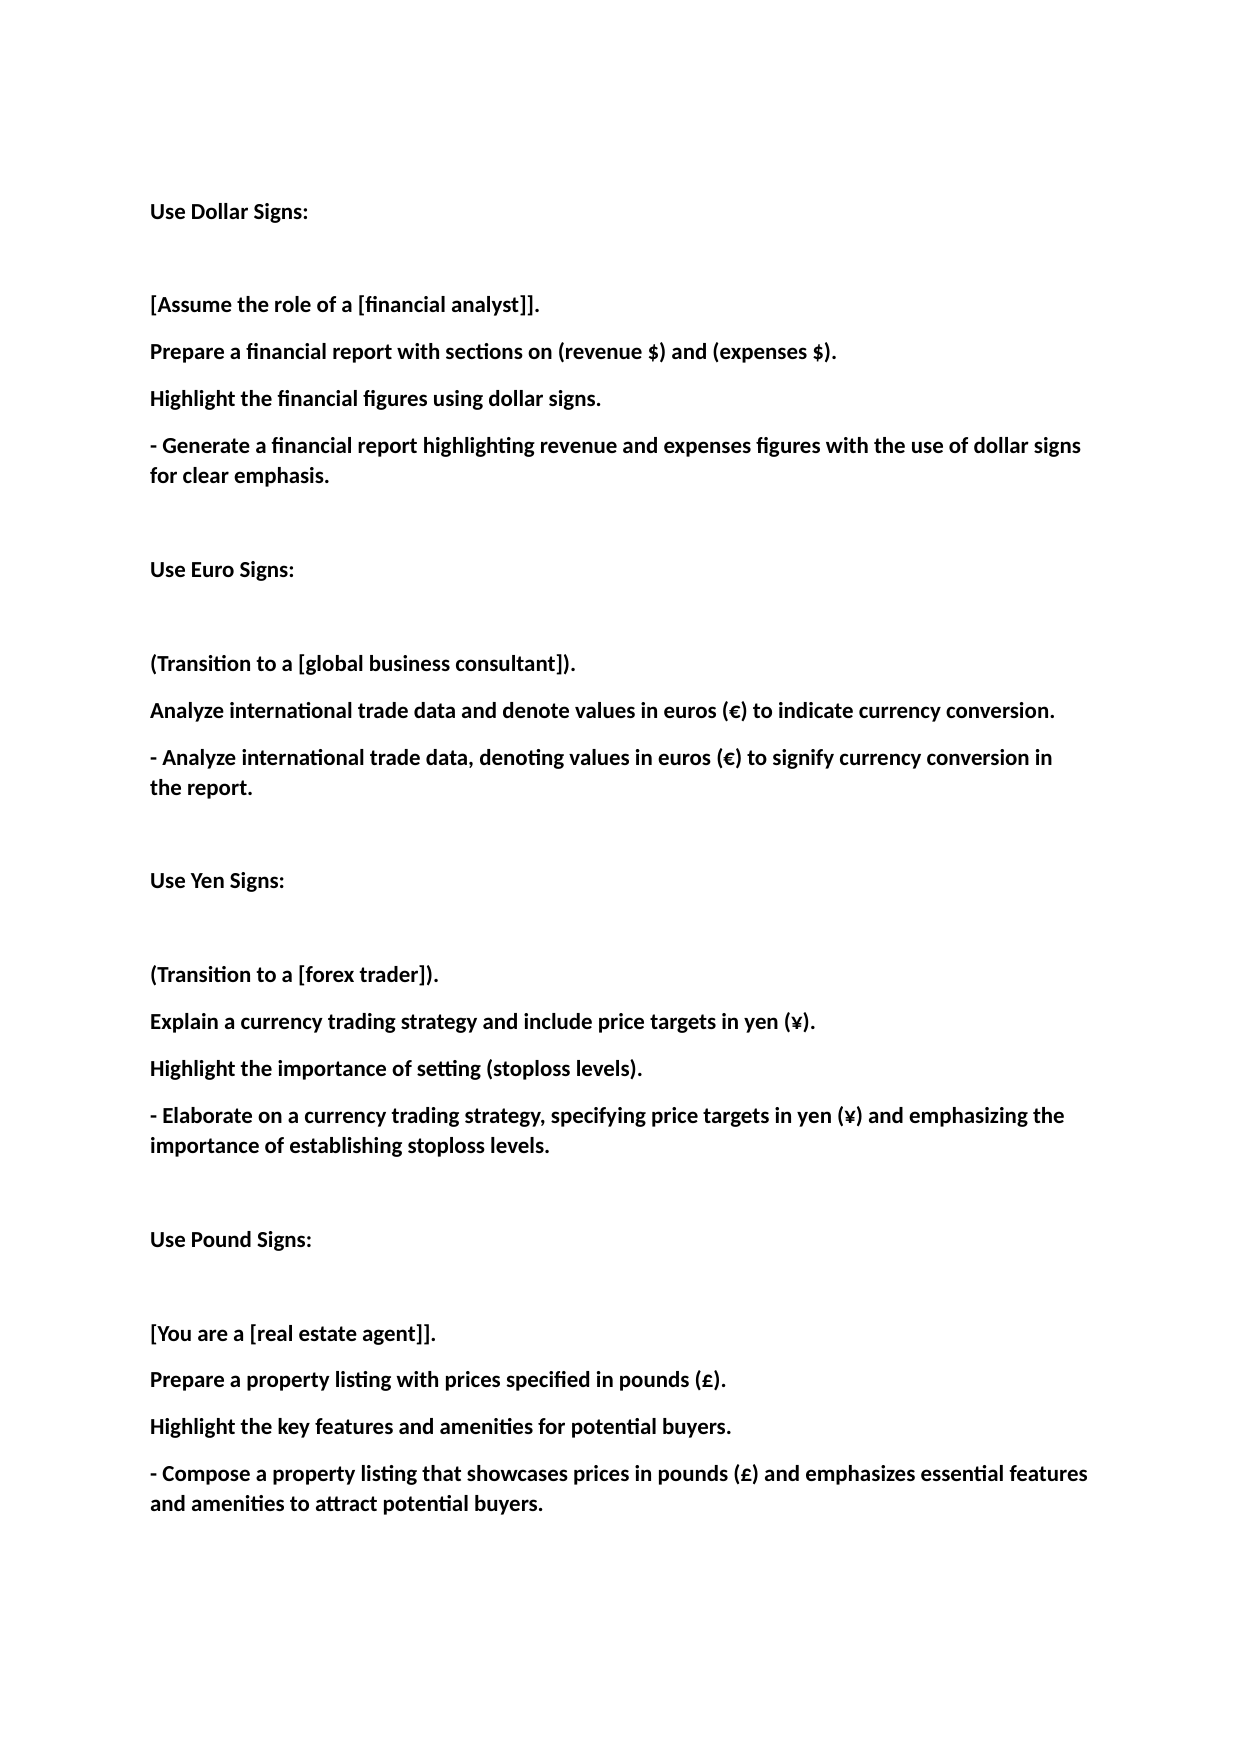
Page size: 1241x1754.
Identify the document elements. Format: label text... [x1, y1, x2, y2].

text Highlight the financial figures using dollar signs. [150, 384, 1090, 412]
text Prepare a financial report with sections on (revenue $) and (expenses $). [150, 337, 1090, 366]
text (Transition to a [global business consultant]). [150, 649, 1090, 677]
text Use Dollar Signs: [150, 197, 1090, 225]
text [Assume the role of a [financial analyst]]. [150, 291, 1090, 319]
text - Analyze international trade data, denoting values in euros (€) to signify currency conversion in the report. [150, 743, 1090, 801]
text - Compose a property listing that showcases prices in pounds (£) and emphasizes essential features and amenities to attract potential buyers. [150, 1459, 1090, 1518]
text Use Euro Signs: [150, 555, 1090, 583]
text Prepare a property listing with prices specified in pounds (£). [150, 1366, 1090, 1394]
text Use Pound Signs: [150, 1225, 1090, 1253]
text Analyze international trade data and denote values in euros (€) to indicate currency conversion. [150, 696, 1090, 724]
text Explain a currency trading strategy and include price targets in yen (¥). [150, 1007, 1090, 1035]
text [You are a [real estate agent]]. [150, 1319, 1090, 1347]
text - Elaborate on a currency trading strategy, specifying price targets in yen (¥) and emphasizing the importance of establishing stoploss levels. [150, 1101, 1090, 1159]
text (Transition to a [forex trader]). [150, 960, 1090, 988]
text - Generate a financial report highlighting revenue and expenses figures with the use of dollar signs for clear emphasis. [150, 431, 1090, 489]
text Highlight the key features and amenities for potential buyers. [150, 1412, 1090, 1441]
text Use Yen Signs: [150, 867, 1090, 895]
text Highlight the importance of setting (stoploss levels). [150, 1054, 1090, 1082]
